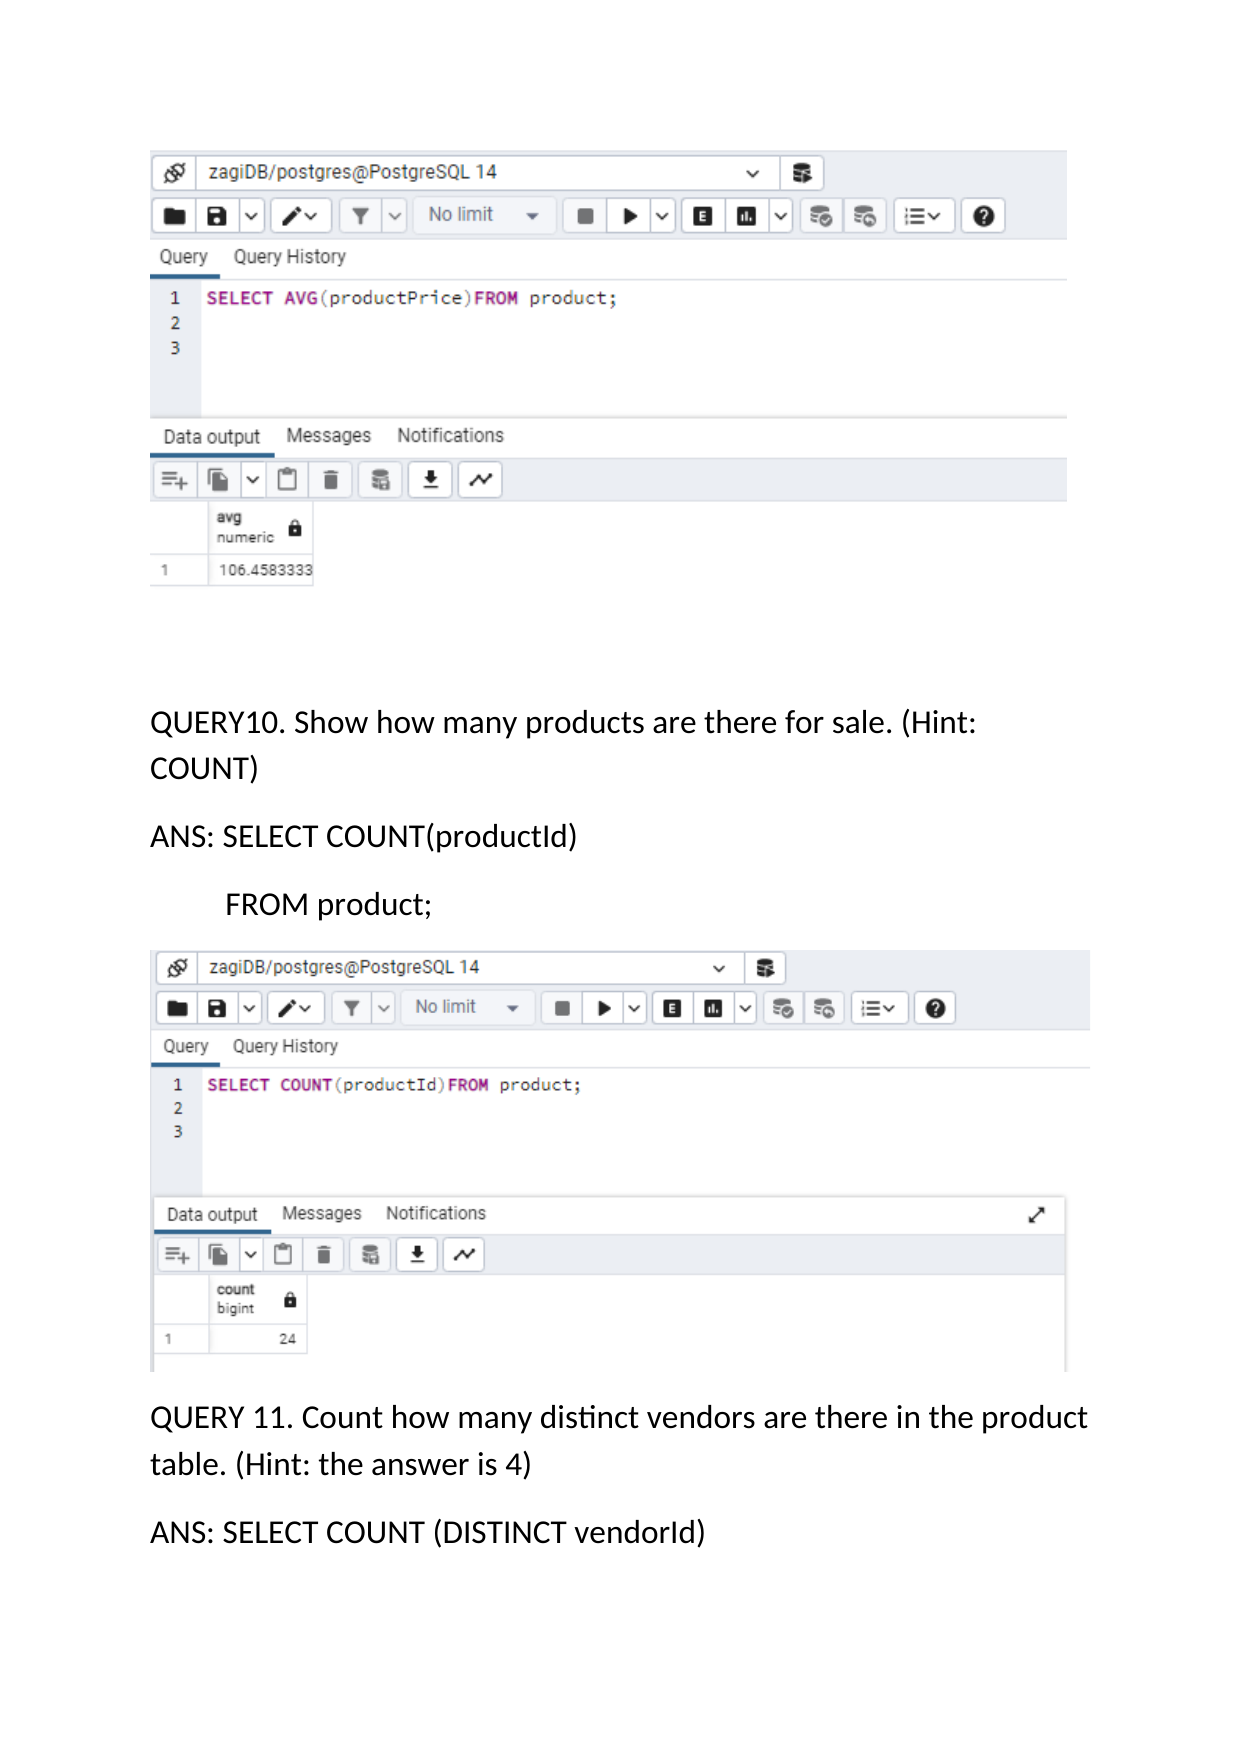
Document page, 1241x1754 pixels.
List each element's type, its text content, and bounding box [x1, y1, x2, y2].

picture [150, 150, 1067, 676]
text ANS: SELECT COUNT (DISTINCT vendorId) [150, 1511, 1090, 1552]
text FROM product; [150, 883, 1090, 923]
text QUERY 11. Count how many distinct vendors are there in the product table. (Hint: the answer is 4) [150, 1396, 1090, 1484]
picture [150, 950, 1091, 1372]
text QUERY10. Show how many products are there for sale. (Hint: COUNT) [150, 701, 1090, 788]
text ANS: SELECT COUNT(productId) [150, 815, 1090, 856]
